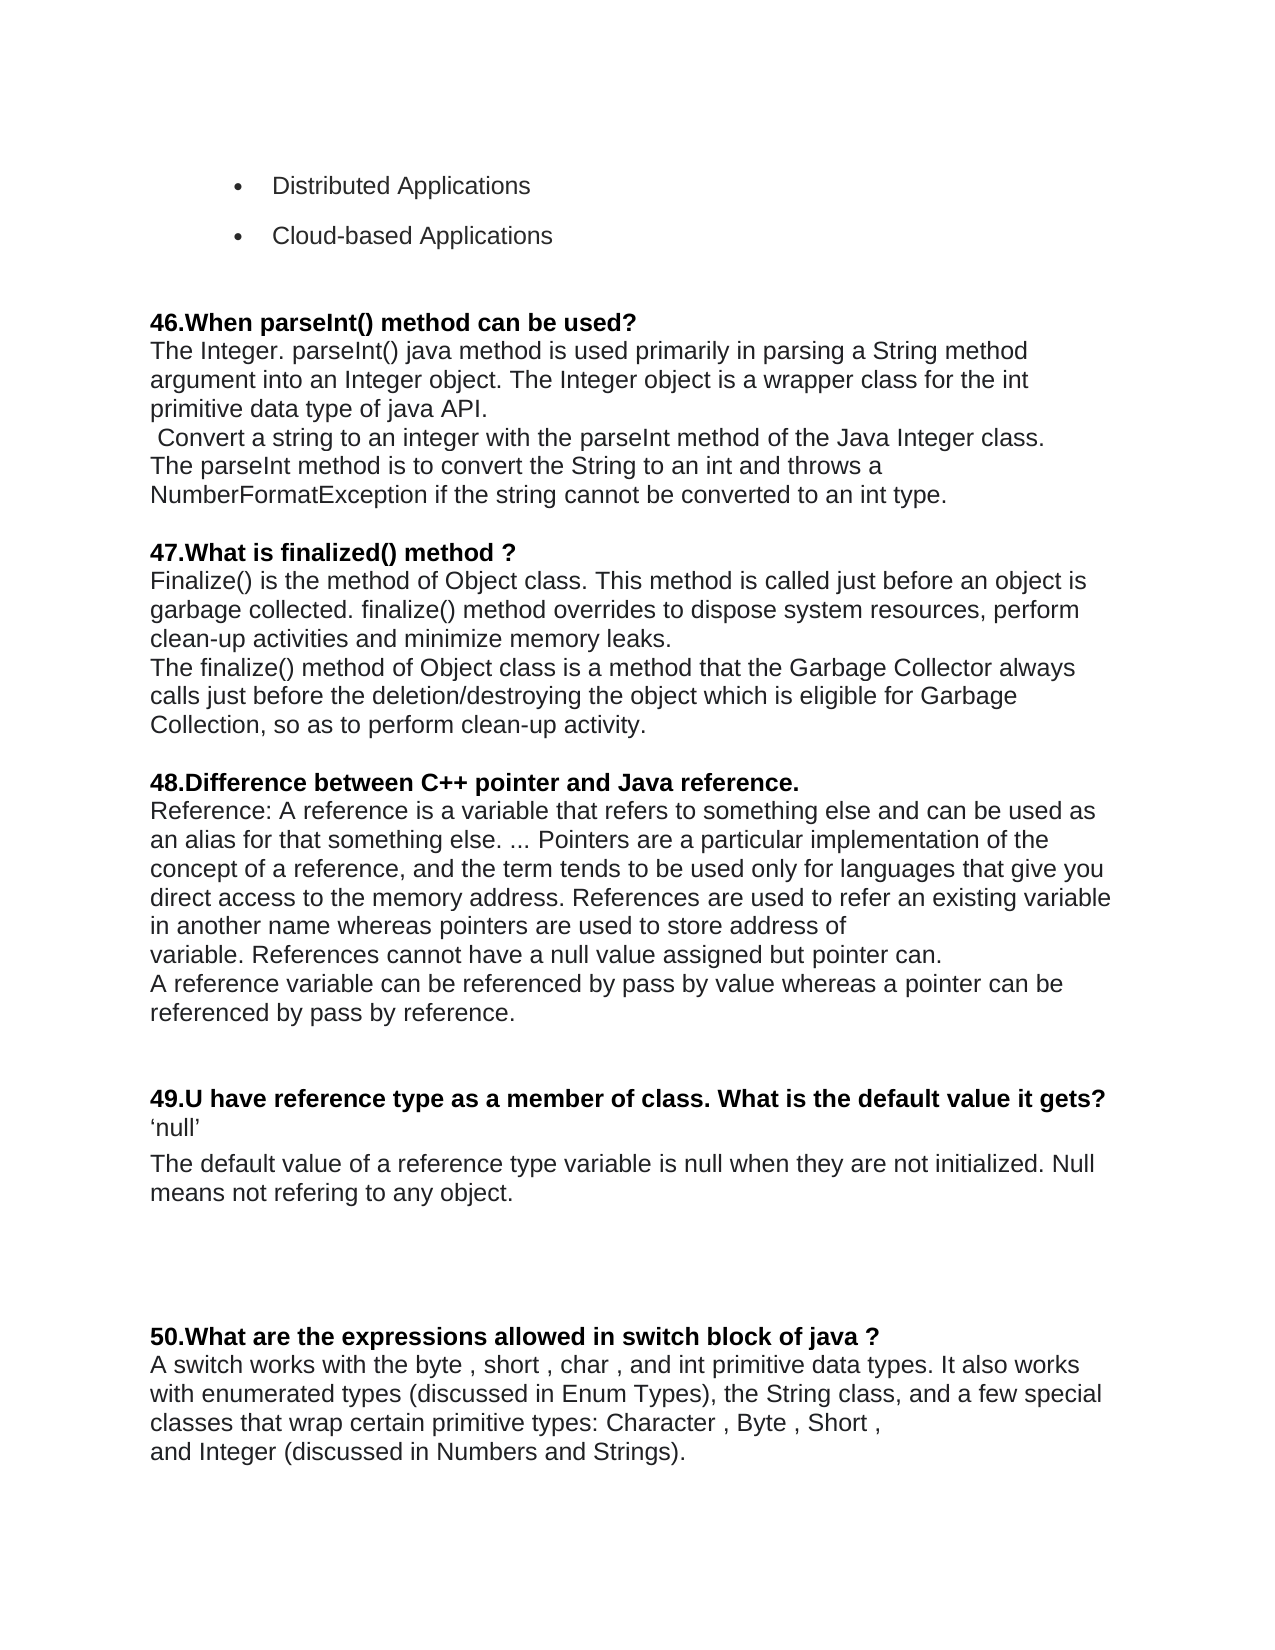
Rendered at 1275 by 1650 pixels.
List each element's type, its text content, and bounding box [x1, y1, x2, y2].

text Reference: A reference is a variable that refers to something else and can be used as an alias for that something else. ... Pointers are a particular implementation of the concept of a reference, and the term tends to be used only for languages that give you direct access to the memory address. References are used to refer an existing variable in another name whereas pointers are used to store address of variable. References cannot have a null value assigned but pointer can. A reference variable can be referenced by pass by value whereas a pointer can be referenced by pass by reference. [150, 796, 1125, 1026]
text Convert a string to an integer with the parseInt method of the Java Integer class. The parseInt method is to convert the String to an int and throws a NumberFormatException if the string cannot be converted to an int type. [150, 422, 1125, 509]
text The default value of a reference type variable is null when they are not initialized. Null means not refering to any object. [150, 1149, 1125, 1207]
list Cloud-based Applications [234, 200, 1125, 250]
text The Integer. parseInt() java method is used primarily in parsing a String method argument into an Integer object. The Integer object is a wrapper class for the int primitive data type of java API. [488, 336, 1125, 422]
text ‘null’ [150, 1112, 1125, 1141]
text 50.What are the expressions allowed in switch block of java ? [150, 1322, 1125, 1350]
text 48.Difference between C++ pointer and Java reference. [150, 767, 1125, 796]
text 49.U have reference type as a member of class. What is the default value it gets? [150, 1084, 1125, 1112]
text 46.When parseInt() method can be used? [150, 307, 1125, 336]
text A switch works with the byte , short , char , and int primitive data types. It also works with enumerated types (discussed in Enum Types), the String class, and a few special classes that wrap certain primitive types: Character , Byte , Short , and Integer (discussed in Numbers and Strings). [687, 1350, 1125, 1465]
text The finalize() method of Object class is a method that the Garbage Collector always calls just before the deletion/destroying the object which is eligible for Garbage Collection, so as to perform clean-up activity. [150, 652, 1125, 739]
list Distributed Applications [234, 150, 1125, 200]
text Finalize() is the method of Object class. This method is called just before an object is garbage collected. finalize() method overrides to dispose system resources, perform clean-up activities and minimize memory leaks. [672, 566, 1125, 652]
text 47.What is finalized() method ? [150, 537, 1125, 566]
